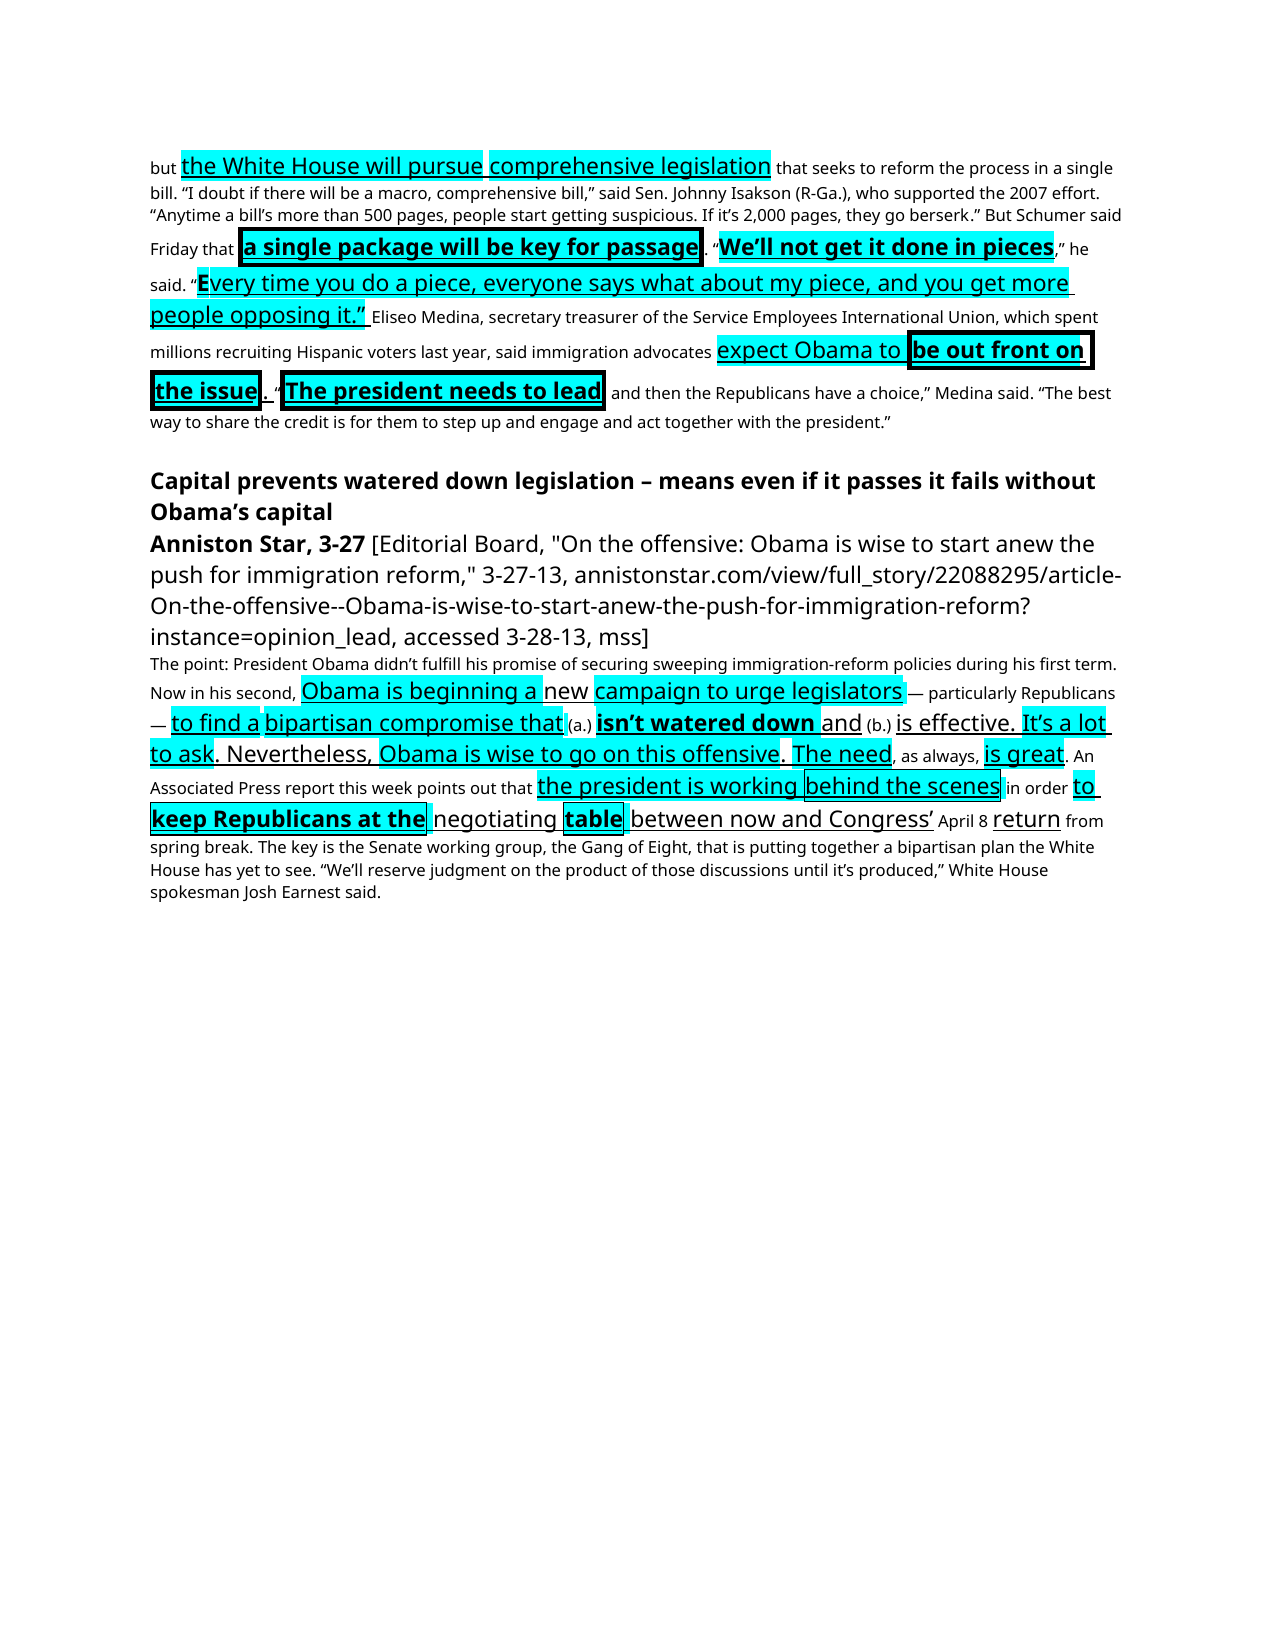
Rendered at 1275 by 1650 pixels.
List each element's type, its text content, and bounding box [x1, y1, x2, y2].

text Capital prevents watered down legislation – means even if it passes it fails without Obama’s capital [150, 465, 1125, 527]
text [150, 150, 1125, 434]
text Anniston Star, 3-27 [Editorial Board, "On the offensive: Obama is wise to start anew the push for immigration reform," 3-27-13, annistonstar.com/view/full_story/22088295/article-On-the-offensive--Obama-is-wise-to-start-anew-the-push-for-immigration-reform?instance=opinion_lead, accessed 3-28-13, mss] [150, 527, 1125, 652]
text The point: President Obama didn’t fulfill his promise of securing sweeping immigration-reform policies during his first term. Now in his second, Obama is beginning a new campaign to urge legislators — particularly Republicans — to find a bipartisan compromise that (a.) isn’t watered down and (b.) is effective. It’s a lot to ask. Nevertheless, Obama is wise to go on this offensive. The need, as always, is great. An Associated Press report this week points out that the president is working behind the scenes in order to keep Republicans at the negotiating table between now and Congress’ April 8 return from spring break. The key is the Senate working group, the Gang of Eight, that is putting together a bipartisan plan the White House has yet to see. “We’ll reserve judgment on the product of those discussions until it’s produced,” White House spokesman Josh Earnest said. [150, 652, 1125, 904]
